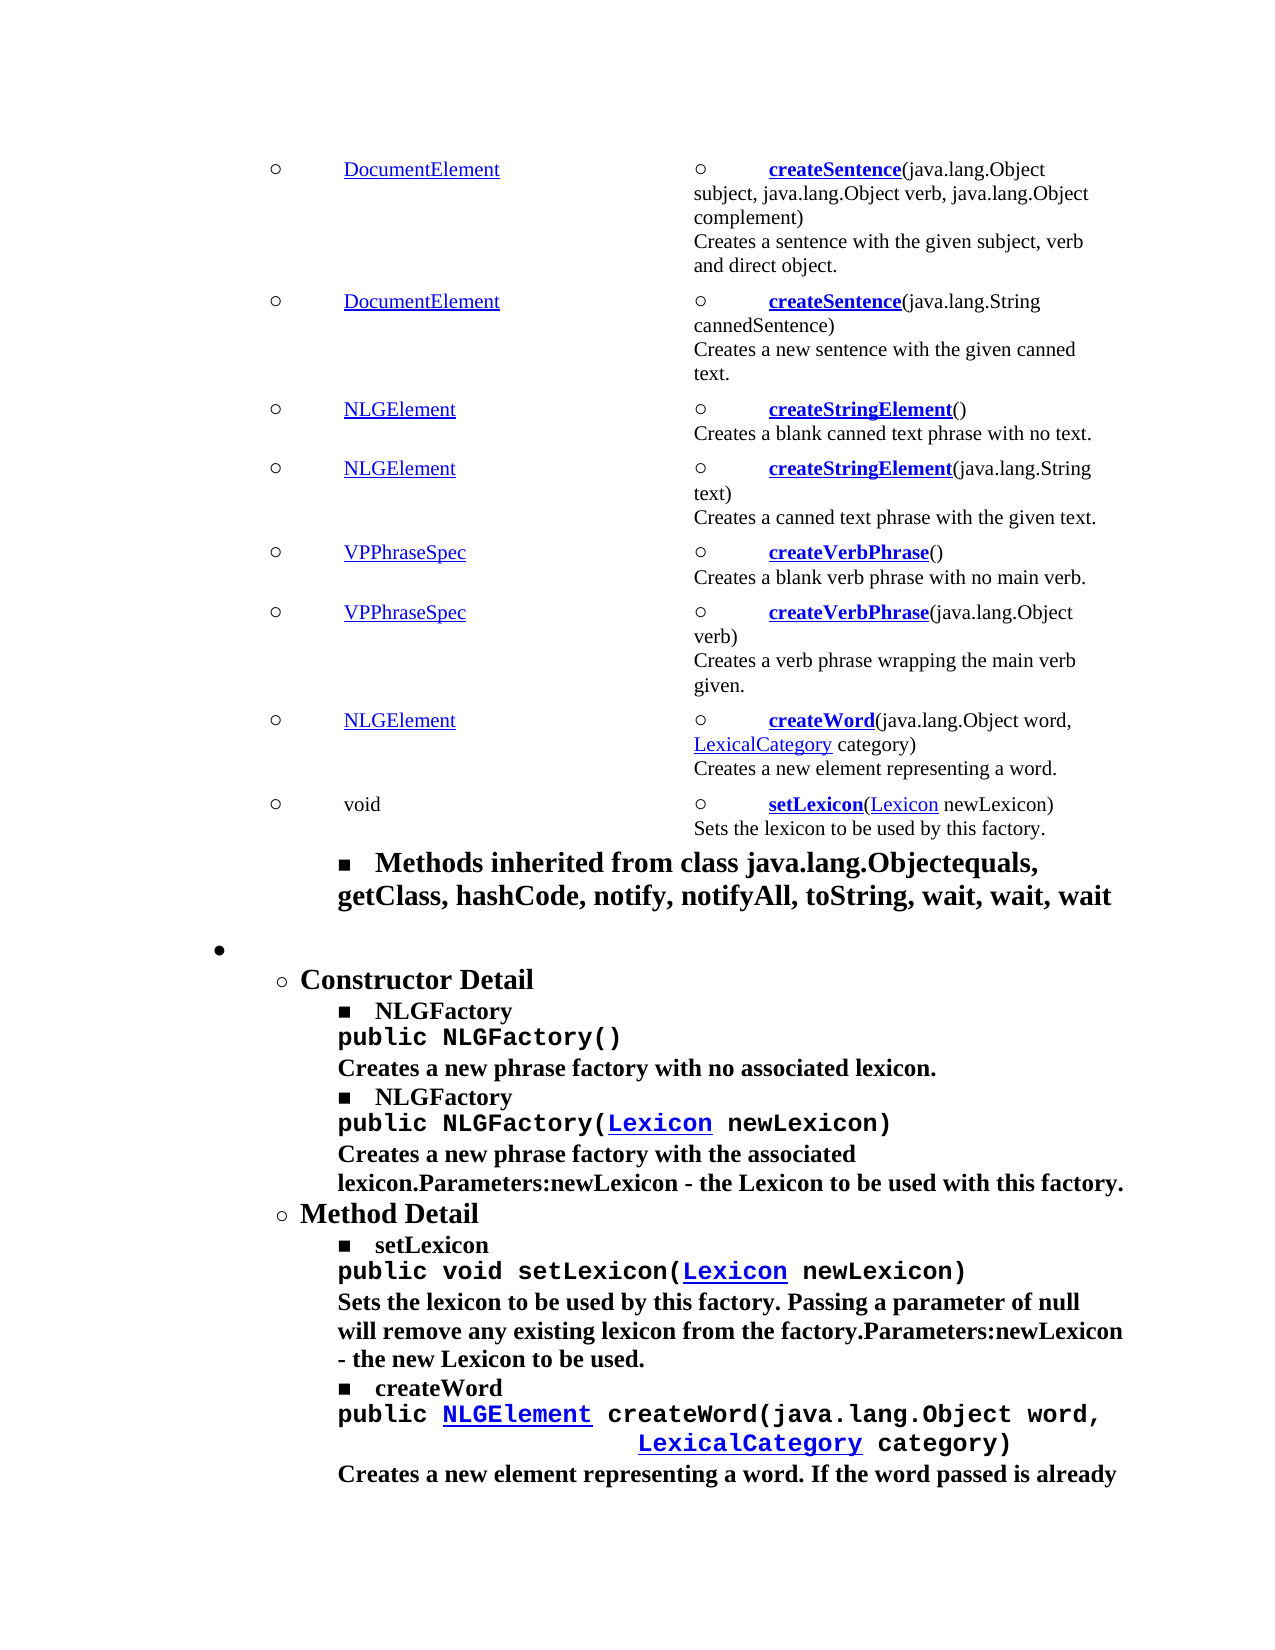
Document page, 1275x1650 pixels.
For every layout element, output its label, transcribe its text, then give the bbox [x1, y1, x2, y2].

table_cell DocumentElement [264, 150, 689, 282]
table_cell DocumentElement [264, 282, 689, 390]
table_cell createVerbPhrase() Creates a blank verb phrase with no main verb. [689, 534, 1114, 593]
subtitle Methods inherited from class java.lang.Objectequals, getClass, hashCode, notify, notifyAll, toString, wait, wait, wait [337, 845, 1125, 912]
table_cell NLGElement [264, 450, 689, 533]
table_cell createStringElement(java.lang.String text) Creates a canned text phrase with the given text. [689, 450, 1114, 533]
table_cell VPPhraseSpec [264, 534, 689, 593]
subtitle setLexicon public void setLexicon(Lexicon newLexicon) Sets the lexicon to be used by this factory. Passing a parameter of null will remove any existing lexicon from the factory.Parameters:newLexicon - the new Lexicon to be used. [337, 1230, 1125, 1373]
table_cell VPPhraseSpec [264, 593, 689, 701]
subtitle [337, 1373, 1125, 1487]
table_cell createVerbPhrase(java.lang.Object verb) Creates a verb phrase wrapping the main verb given. [689, 593, 1114, 701]
table_cell createWord(java.lang.Object word, LexicalCategory category) Creates a new element representing a word. [689, 701, 1114, 785]
table_cell createSentence(java.lang.Object subject, java.lang.Object verb, java.lang.Object complement) Creates a sentence with the given subject, verb and direct object. [689, 150, 1114, 282]
subtitle NLGFactory public NLGFactory() Creates a new phrase factory with no associated lexicon. [337, 996, 1125, 1082]
subtitle Method Detail [275, 1196, 1125, 1230]
table_cell createSentence(java.lang.String cannedSentence) Creates a new sentence with the given canned text. [689, 282, 1114, 390]
table_cell NLGElement [264, 701, 689, 785]
table_cell createStringElement() Creates a blank canned text phrase with no text. [689, 390, 1114, 450]
subtitle NLGFactory public NLGFactory(Lexicon newLexicon) Creates a new phrase factory with the associated lexicon.Parameters:newLexicon - the Lexicon to be used with this factory. [337, 1082, 1125, 1196]
table_cell void [264, 785, 689, 845]
table_cell setLexicon(Lexicon newLexicon) Sets the lexicon to be used by this factory. [689, 785, 1114, 845]
table_cell NLGElement [264, 390, 689, 450]
subtitle Constructor Detail [275, 962, 1125, 996]
